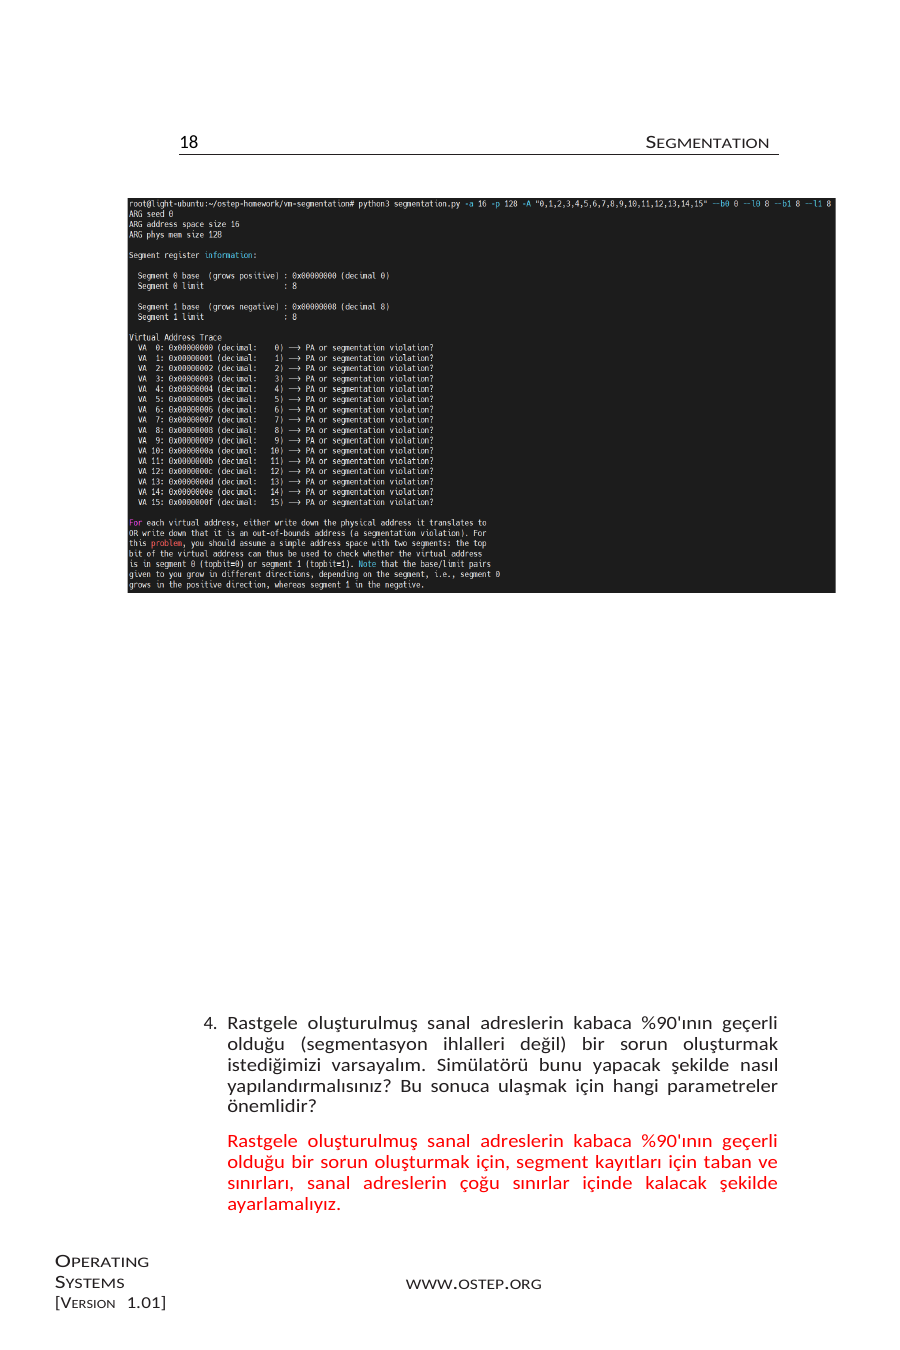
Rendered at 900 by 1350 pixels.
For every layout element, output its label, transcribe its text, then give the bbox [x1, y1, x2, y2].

list Rastgele oluşturulmuş sanal adreslerin kabaca %90'ının geçerli olduğu (segmentasyon ihlalleri değil) bir sorun oluşturmak istediğimizi varsayalım. Simülatörü bunu yapacak şekilde nasıl yapılandırmalısınız? Bu sonuca ulaşmak için hangi parametreler önemlidir? [203, 1013, 779, 1118]
picture [127, 198, 836, 593]
list Rastgele oluşturulmuş sanal adreslerin kabaca %90'ının geçerli olduğu bir sorun oluşturmak için, segment kayıtları için taban ve sınırları, sanal adreslerin çoğu sınırlar içinde kalacak şekilde ayarlamalıyız. [227, 1131, 779, 1215]
